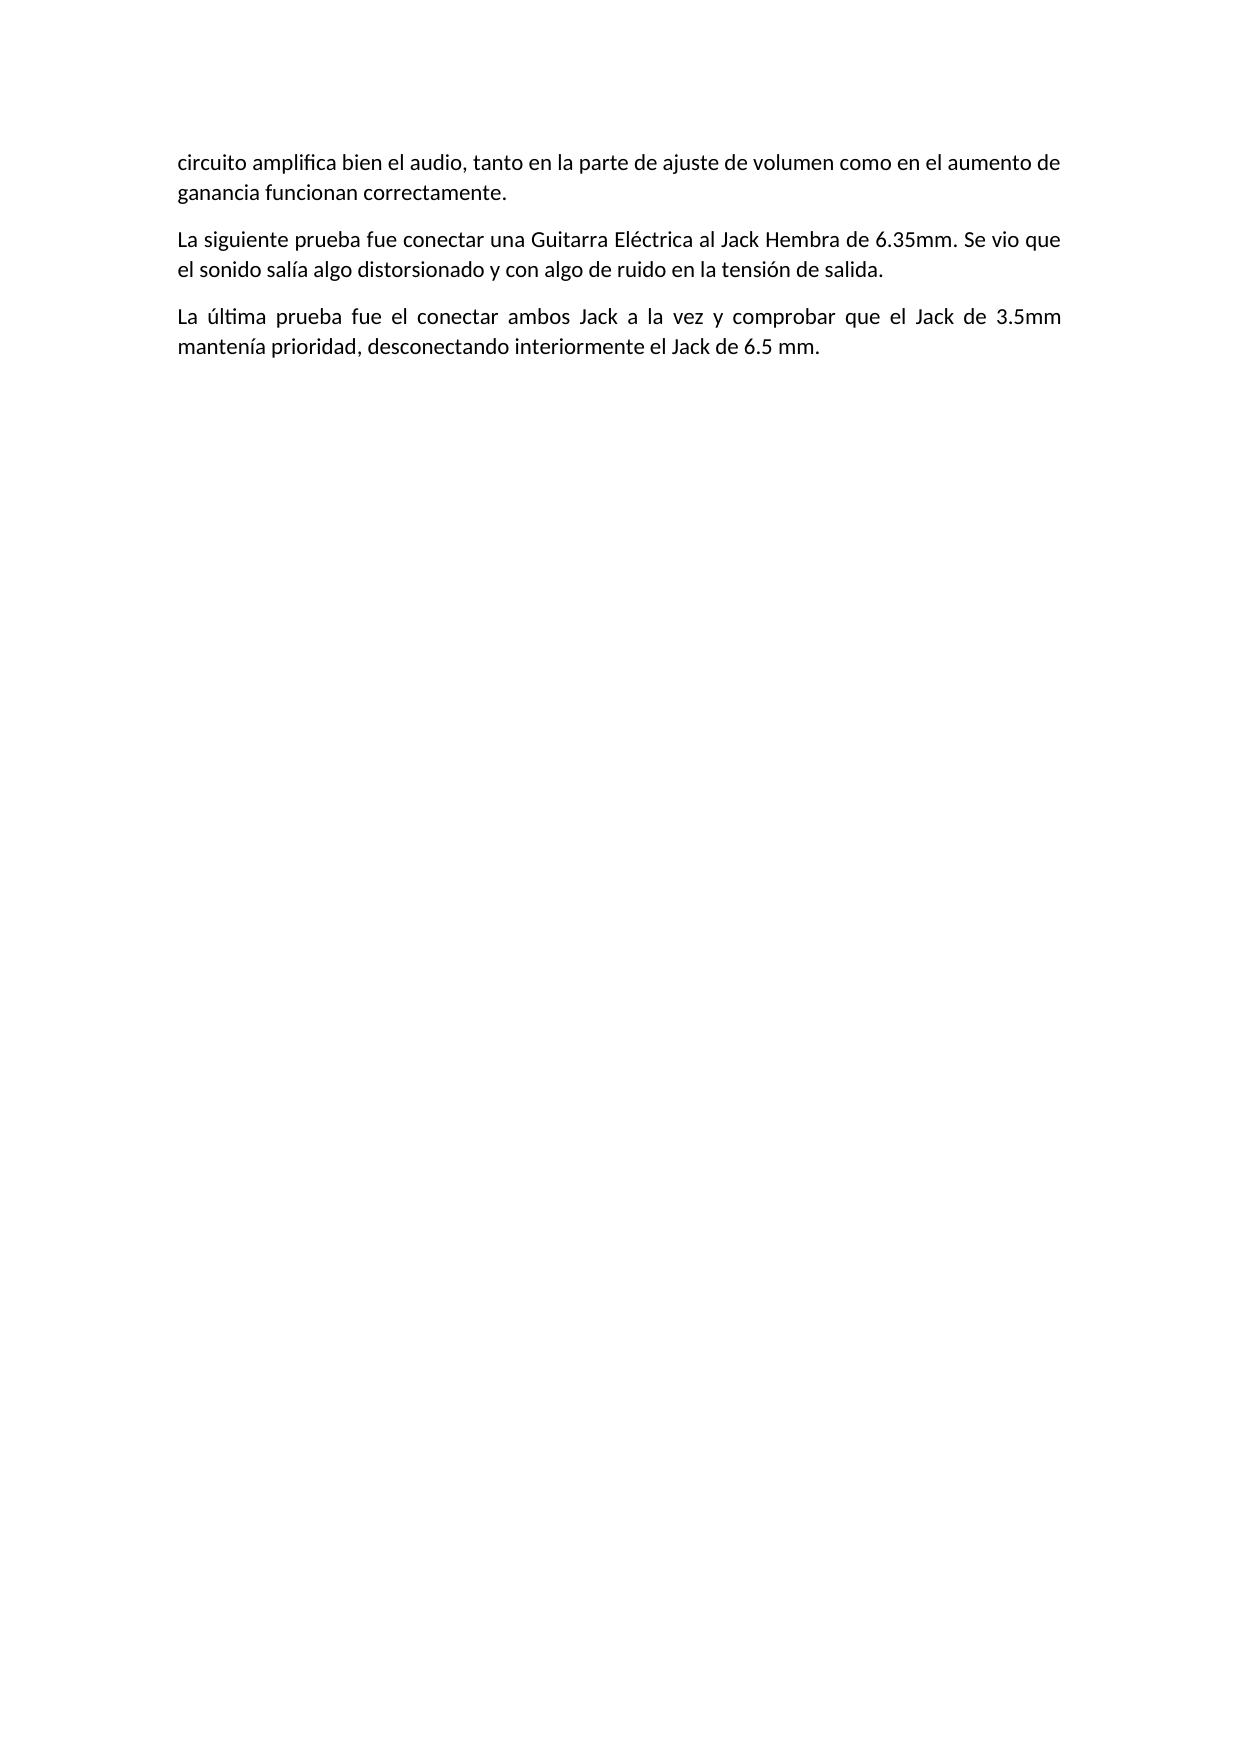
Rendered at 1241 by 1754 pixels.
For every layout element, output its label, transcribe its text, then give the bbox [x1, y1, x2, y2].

text La última prueba fue el conectar ambos Jack a la vez y comprobar que el Jack de 3.5mm mantenía prioridad, desconectando interiormente el Jack de 6.5 mm. [177, 302, 1063, 360]
text La siguiente prueba fue conectar una Guitarra Eléctrica al Jack Hembra de 6.35mm. Se vio que el sonido salía algo distorsionado y con algo de ruido en la tensión de salida. [177, 225, 1063, 283]
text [177, 148, 1063, 206]
